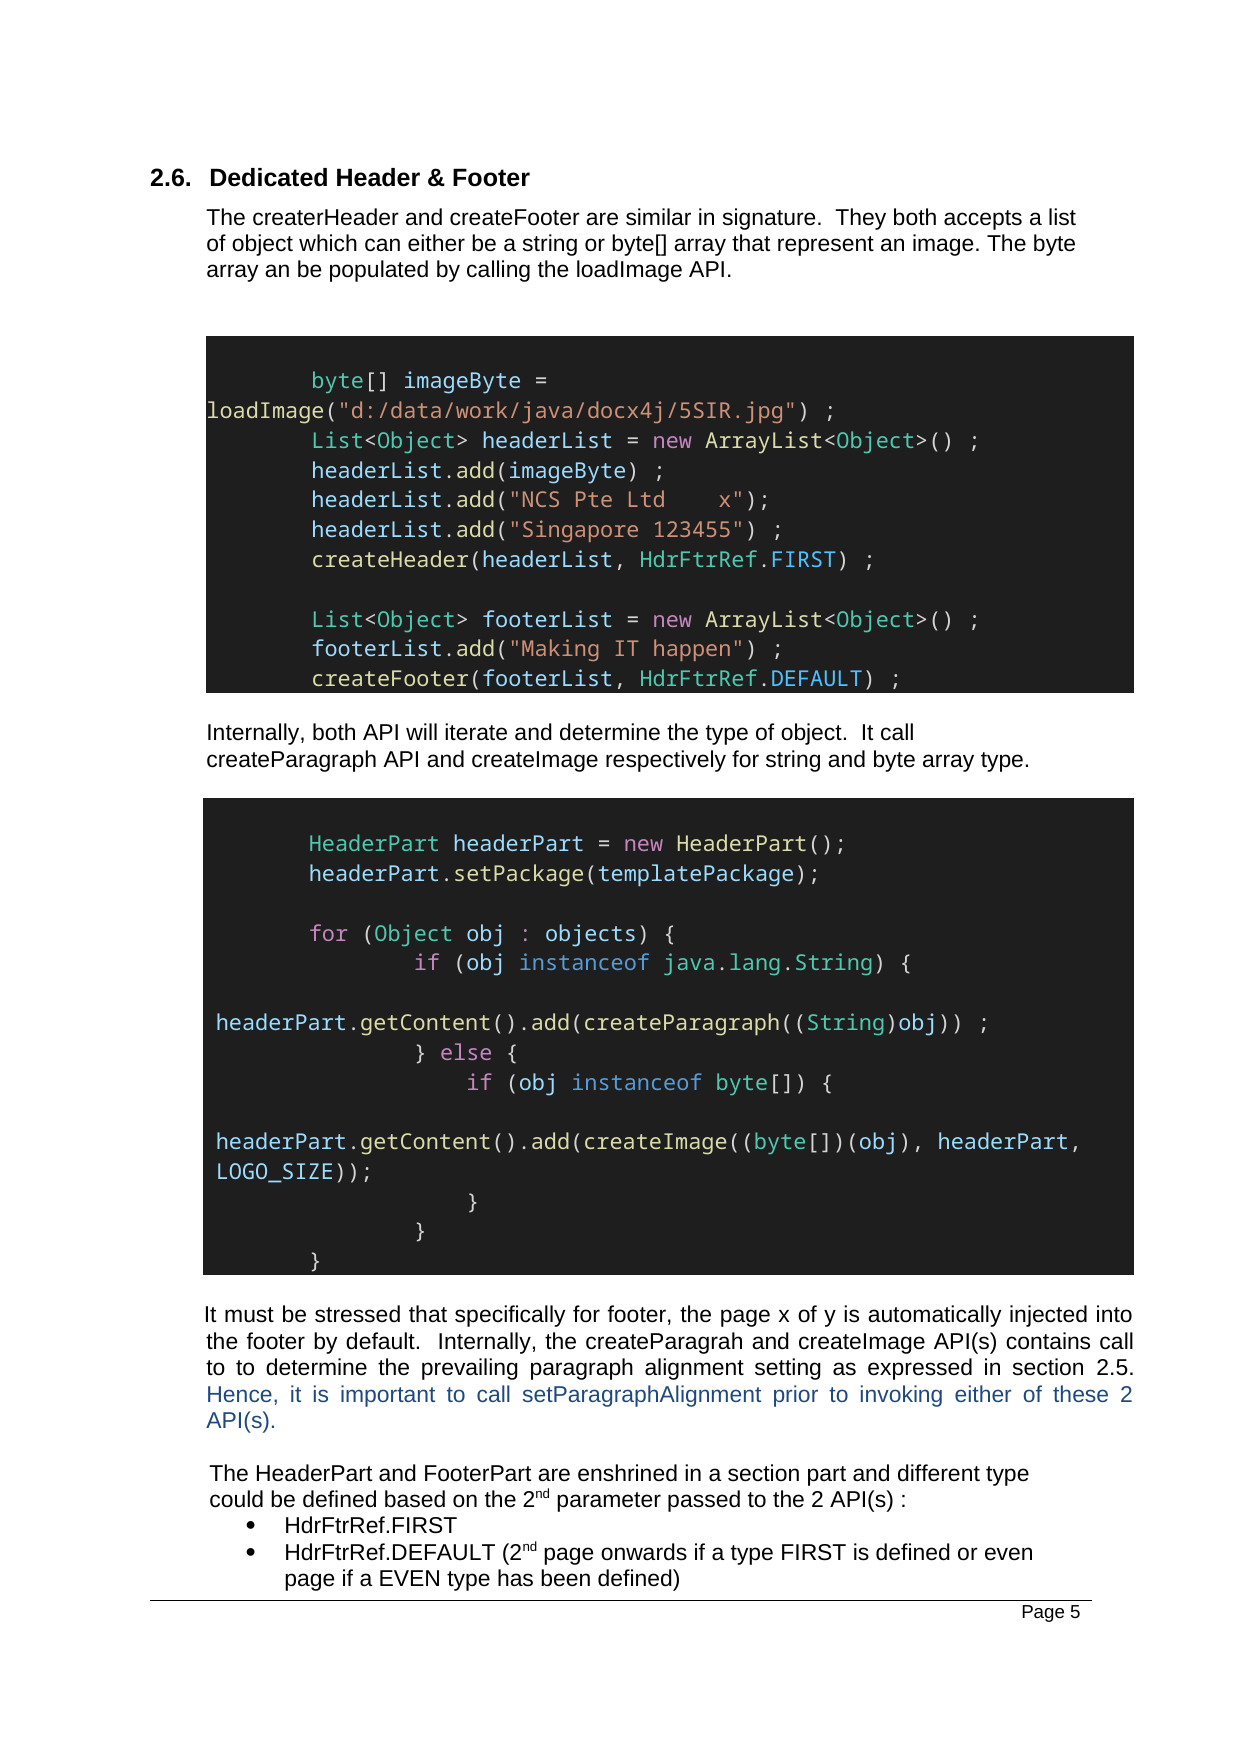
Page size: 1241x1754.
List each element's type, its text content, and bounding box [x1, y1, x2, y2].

text } [203, 1245, 1134, 1275]
text headerPart.setPackage(templatePackage); [203, 858, 1134, 888]
text if (obj instanceof java.lang.String) { [203, 947, 1134, 977]
list HdrFtrRef.FIRST [247, 1512, 1090, 1539]
text headerPart.getContent().add(createImage((byte[])(obj), headerPart, LOGO_SIZE)); [203, 1096, 1134, 1186]
list HdrFtrRef.DEFAULT (2nd page onwards if a type FIRST is defined or even page if a EVEN type has been defined) [247, 1539, 1090, 1591]
text footerList.add("Making IT happen") ; [206, 633, 1134, 663]
text headerList.add(imageByte) ; [206, 455, 1134, 484]
text byte[] imageByte = loadImage("d:/data/work/java/docx4j/5SIR.jpg") ; [206, 365, 1134, 425]
text It must be stressed that specifically for footer, the page x of y is automatically injected into the footer by default. Internally, the createParagrah and createImage API(s) contains call to to determine the prevailing paragraph alignment setting as expressed in section 2.5. Hence, it is important to call setParagraphAlignment prior to invoking either of these 2 API(s). [203, 1301, 1134, 1433]
subtitle Dedicated Header & Footer [150, 162, 1090, 191]
text } [203, 1186, 1134, 1216]
text headerList.add("NCS Pte Ltd x"); [206, 484, 1134, 514]
text headerPart.getContent().add(createParagraph((String)obj)) ; [203, 977, 1134, 1037]
text createFooter(footerList, HdrFtrRef.DEFAULT) ; [206, 663, 1134, 693]
text List<Object> footerList = new ArrayList<Object>() ; [206, 604, 1134, 633]
text createHeader(headerList, HdrFtrRef.FIRST) ; [206, 544, 1134, 574]
text } else { [203, 1037, 1134, 1067]
text The createrHeader and createFooter are similar in signature. They both accepts a list of object which can either be a string or byte[] array that represent an image. The byte array an be populated by calling the loadImage API. [206, 204, 1090, 283]
text if (obj instanceof byte[]) { [203, 1067, 1134, 1096]
text headerList.add("Singapore 123455") ; [206, 514, 1134, 544]
text Internally, both API will iterate and determine the type of object. It call createParagraph API and createImage respectively for string and byte array type. [206, 719, 1090, 772]
text HeaderPart headerPart = new HeaderPart(); [203, 828, 1134, 858]
text List<Object> headerList = new ArrayList<Object>() ; [206, 425, 1134, 455]
text } [203, 1216, 1134, 1245]
text The HeaderPart and FooterPart are enshrined in a section part and different type could be defined based on the 2nd parameter passed to the 2 API(s) : [209, 1459, 1090, 1512]
text for (Object obj : objects) { [203, 918, 1134, 947]
